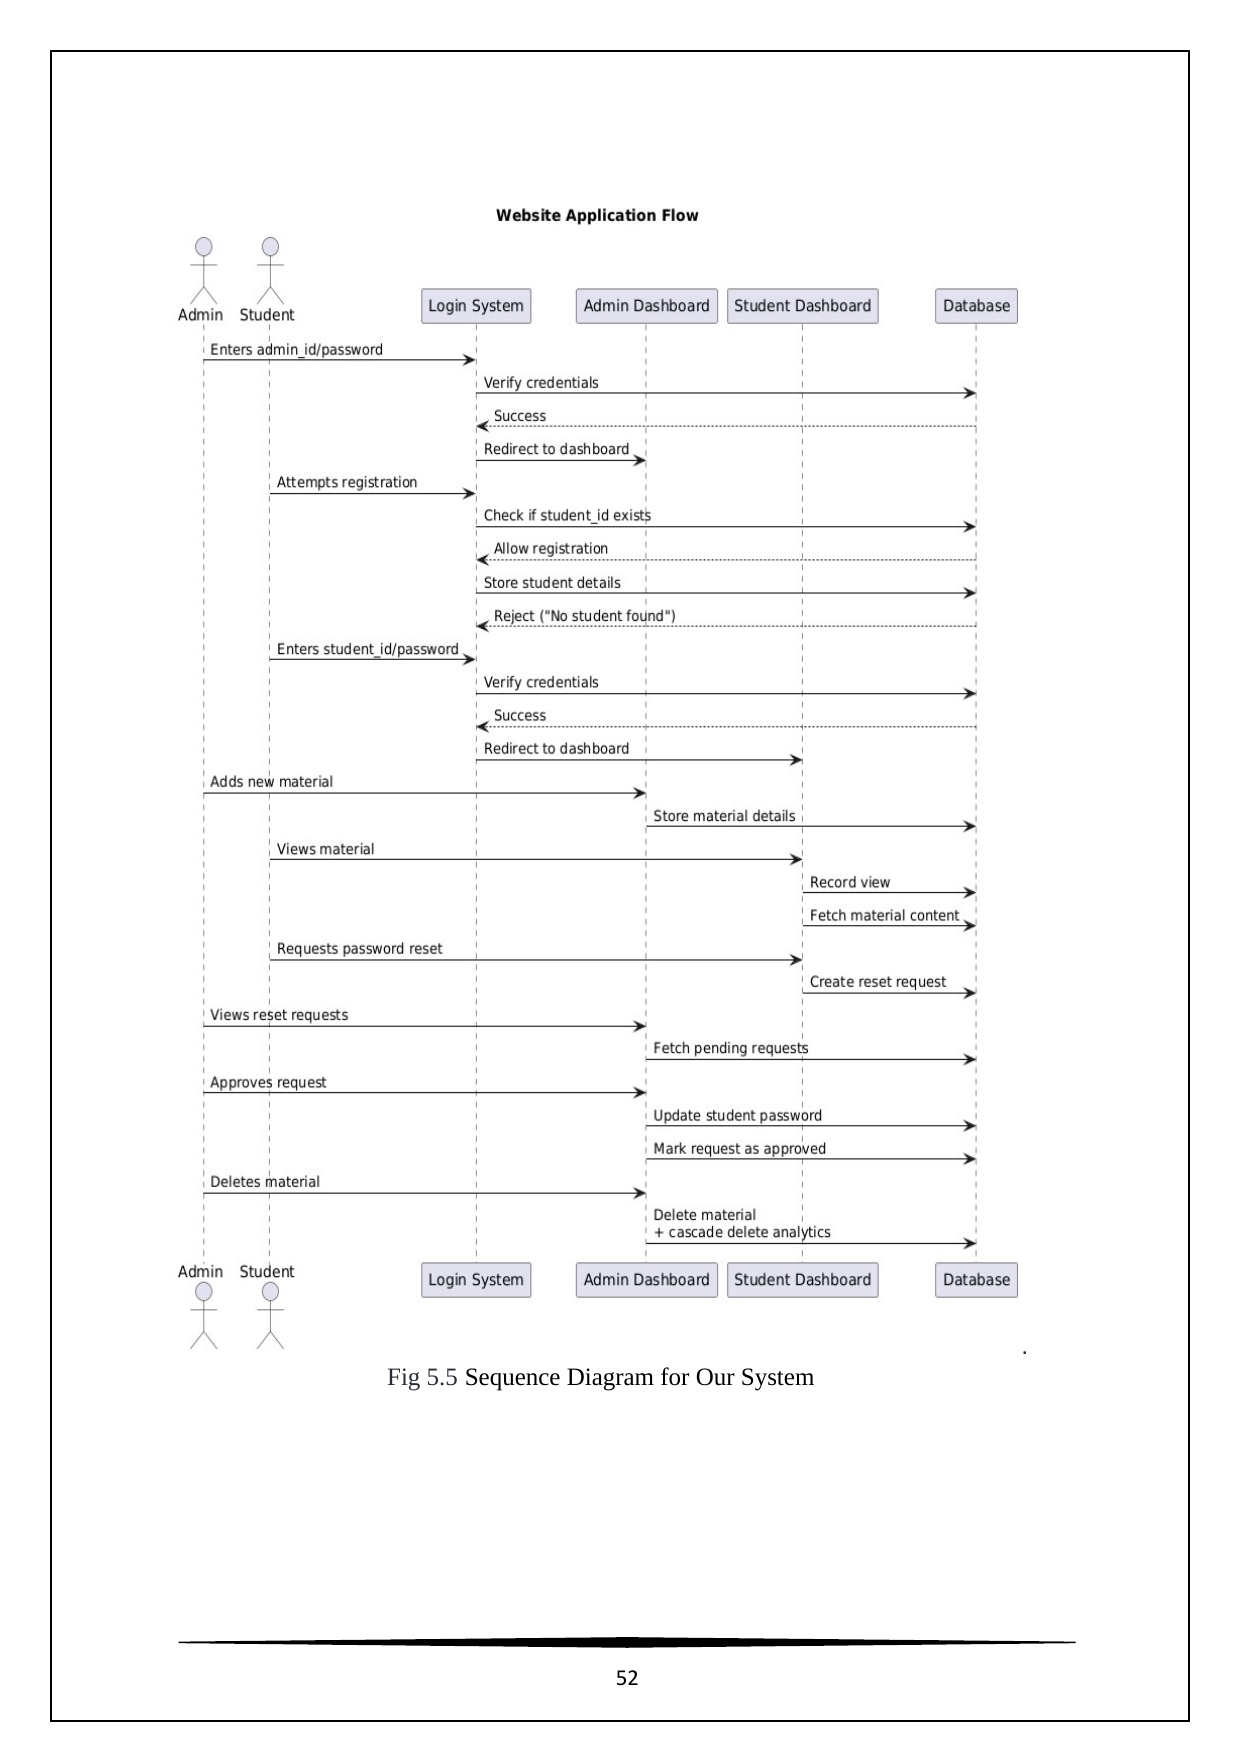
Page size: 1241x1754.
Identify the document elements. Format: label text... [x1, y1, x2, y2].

picture [173, 189, 1022, 1355]
